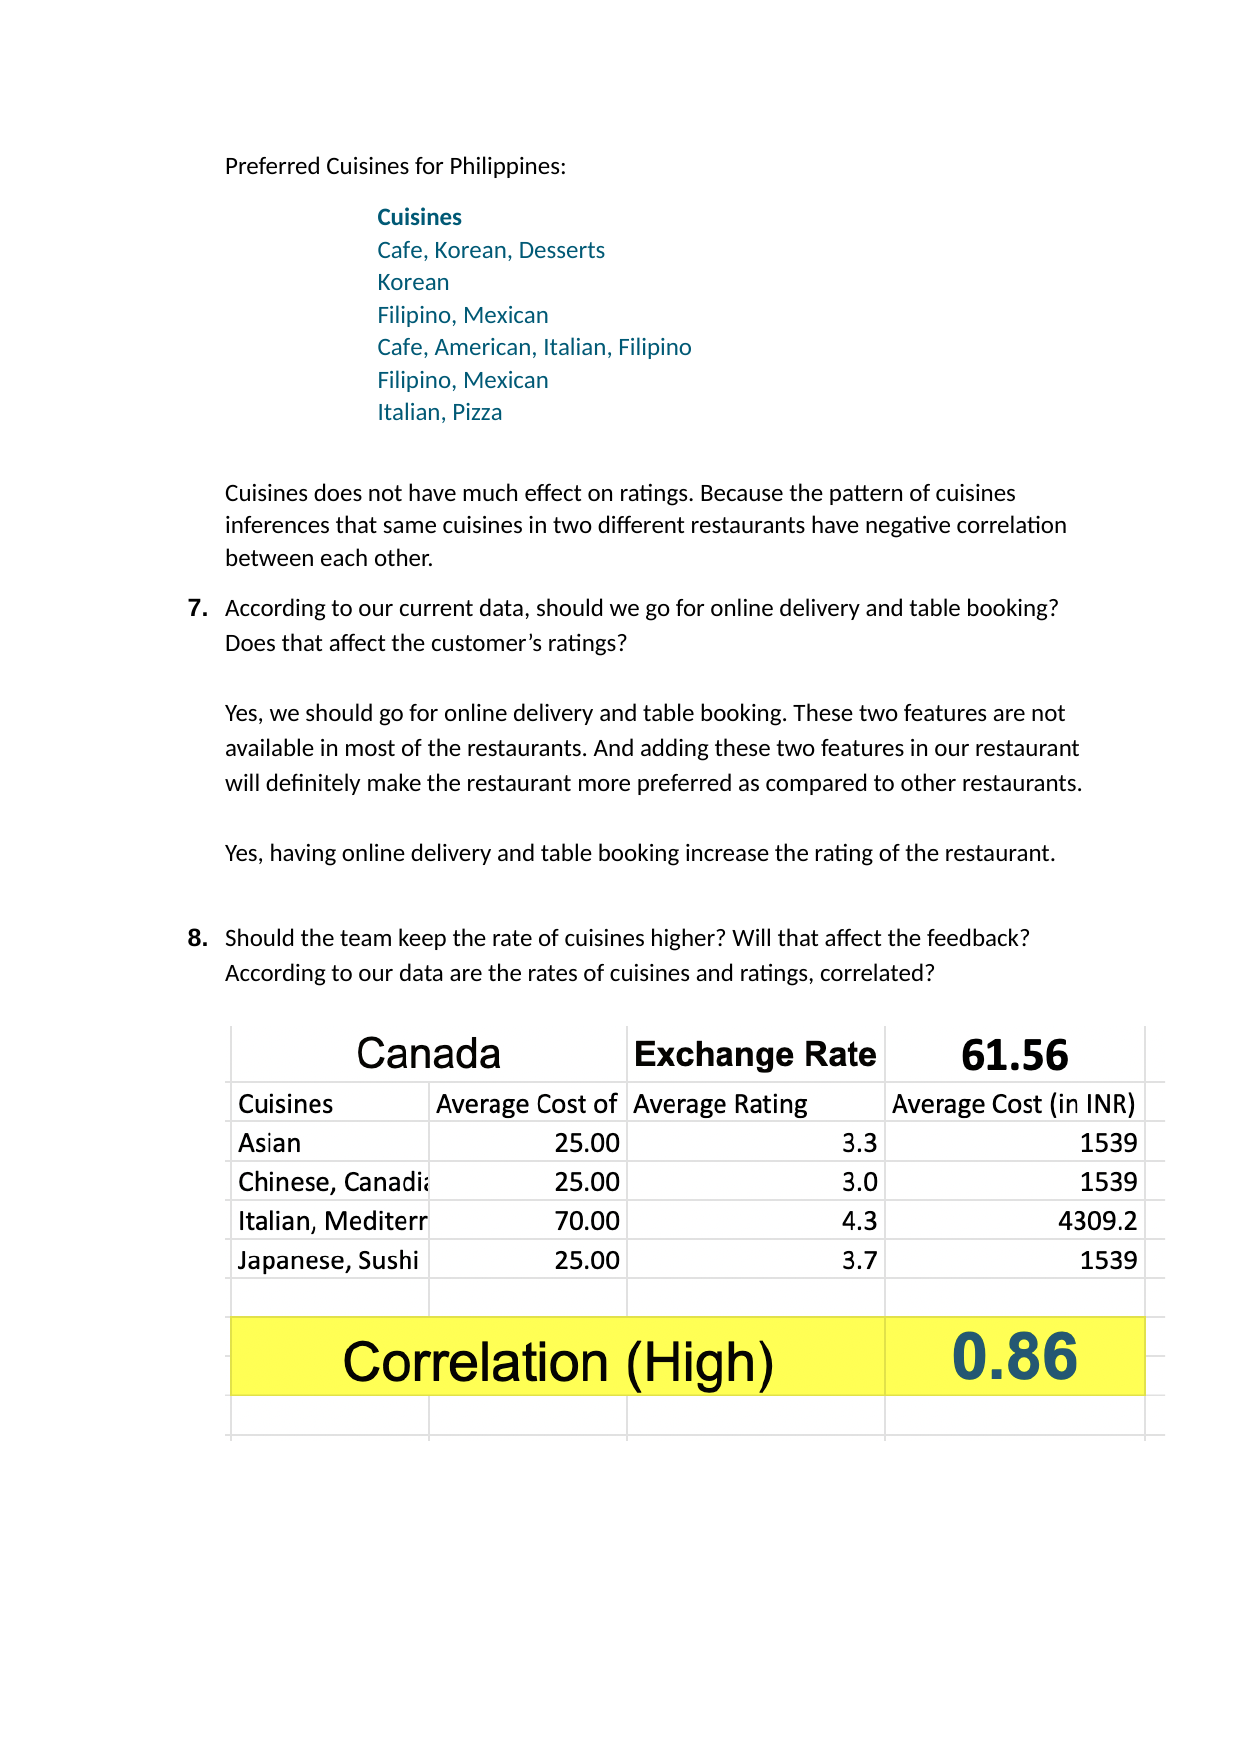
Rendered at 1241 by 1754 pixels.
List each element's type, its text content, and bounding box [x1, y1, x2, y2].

list Should the team keep the rate of cuisines higher? Will that affect the feedback? According to our data are the rates of cuisines and ratings, correlated? [187, 922, 1090, 987]
table_header Cuisines [366, 200, 874, 232]
text Preferred Cuisines for Philippines: [225, 150, 1090, 181]
text Yes, we should go for online delivery and table booking. These two features are not available in most of the restaurants. And adding these two features in our restaurant will definitely make the restaurant more preferred as compared to other restaurants. [225, 697, 1090, 798]
text Yes, having online delivery and table booking increase the rating of the restaurant. [225, 837, 1090, 868]
table_cell Korean [366, 265, 874, 297]
table_cell Filipino, Mexican [366, 362, 874, 394]
table_cell Cafe, American, Italian, Filipino [366, 330, 874, 362]
text Cuisines does not have much effect on ratings. Because the pattern of cuisines inferences that same cuisines in two different restaurants have negative correlation between each other. [225, 477, 1090, 573]
picture [225, 1026, 1166, 1441]
table_cell Italian, Pizza [366, 395, 874, 427]
table_cell Cafe, Korean, Desserts [366, 232, 874, 264]
list According to our current data, should we go for online delivery and table booking? Does that affect the customer’s ratings? [187, 592, 1090, 658]
table_cell Filipino, Mexican [366, 297, 874, 329]
